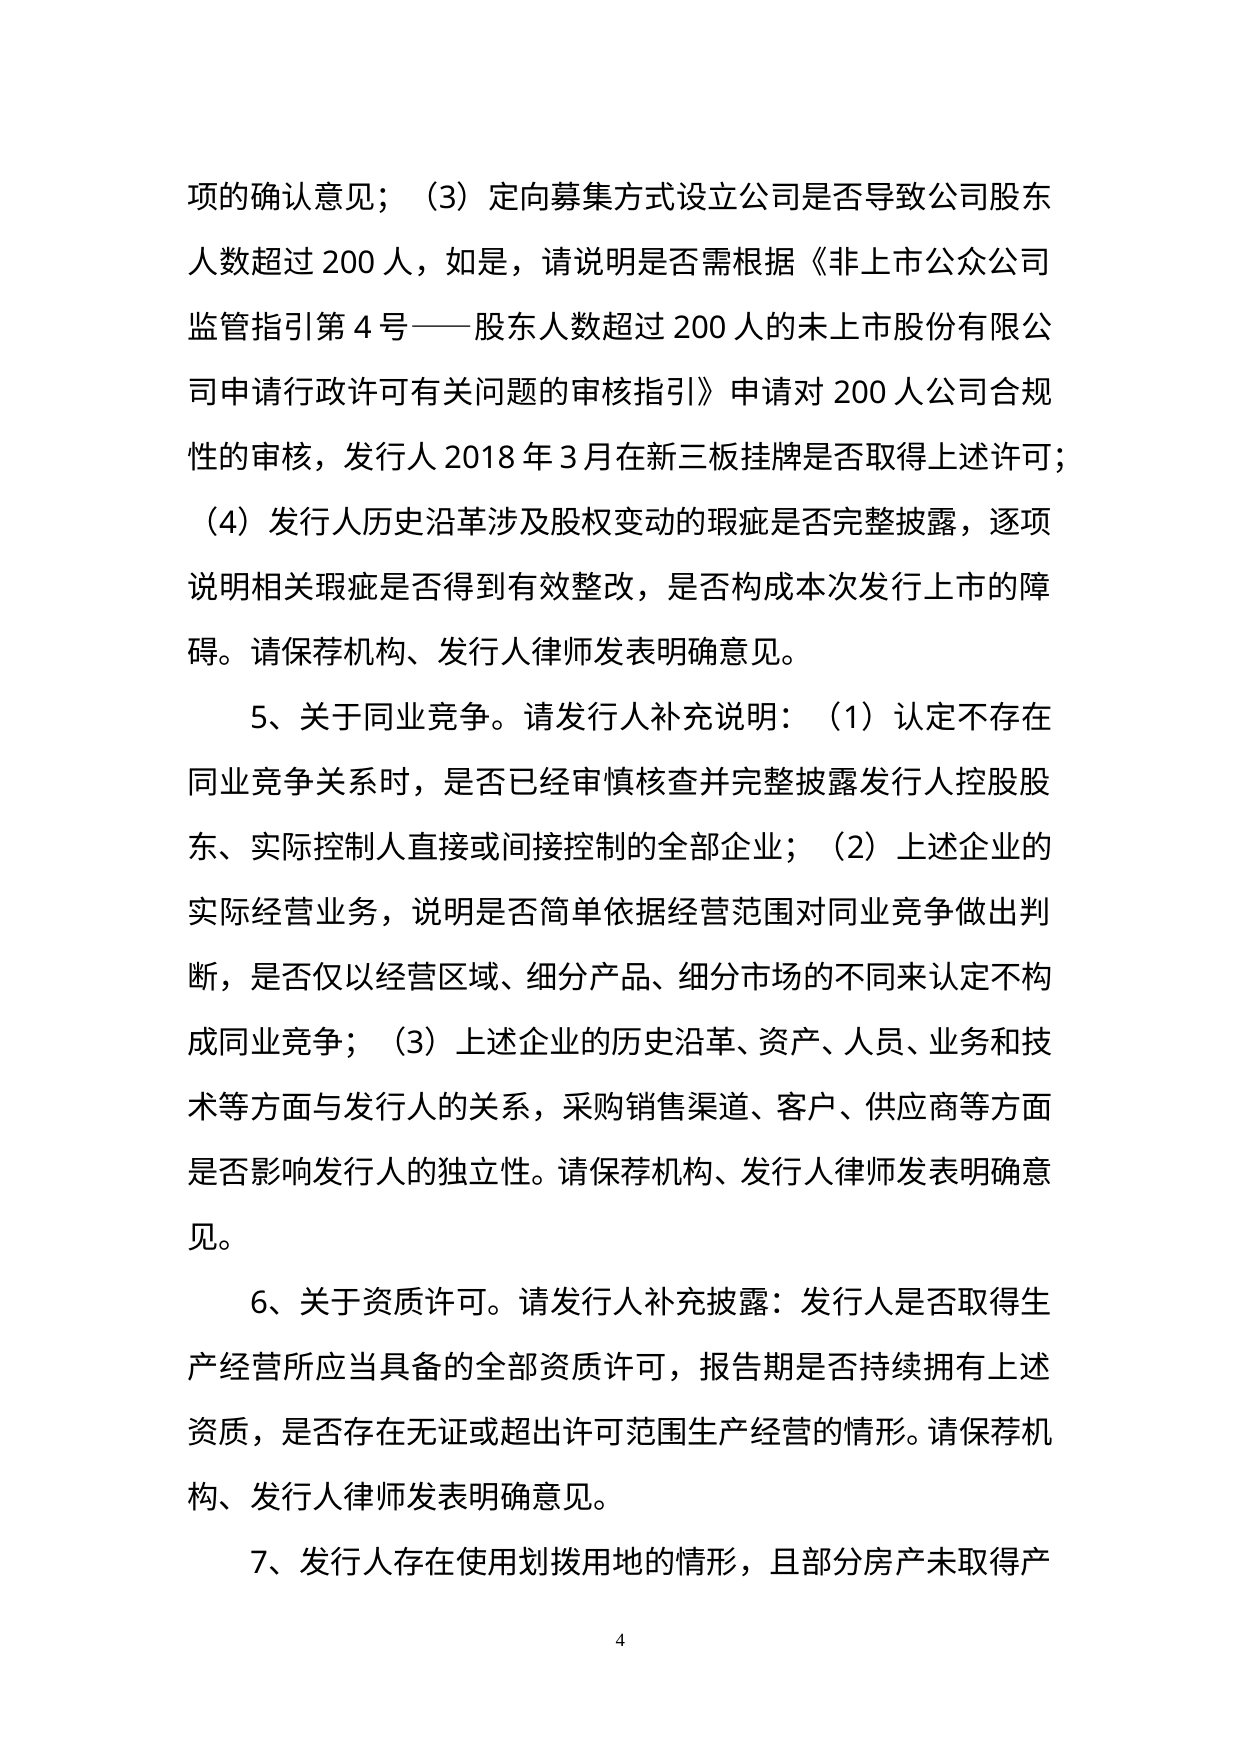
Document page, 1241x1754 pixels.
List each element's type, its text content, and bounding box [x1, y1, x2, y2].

list 关于同业竞争。请发行人补充说明：（1）认定不存在同业竞争关系时，是否已经审慎核查并完整披露发行人控股股东、实际控制人直接或间接控制的全部企业；（2）上述企业的实际经营业务，说明是否简单依据经营范围对同业竞争做出判断，是否仅以经营区域、细分产品、细分市场的不同来认定不构成同业竞争；（3）上述企业的历史沿革、资产、人员、业务和技术等方面与发行人的关系，采购销售渠道、客户、供应商等方面是否影响发行人的独立性。请保荐机构、发行人律师发表明确意见。 [187, 812, 1053, 1397]
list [187, 162, 1053, 812]
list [187, 1397, 1053, 1592]
